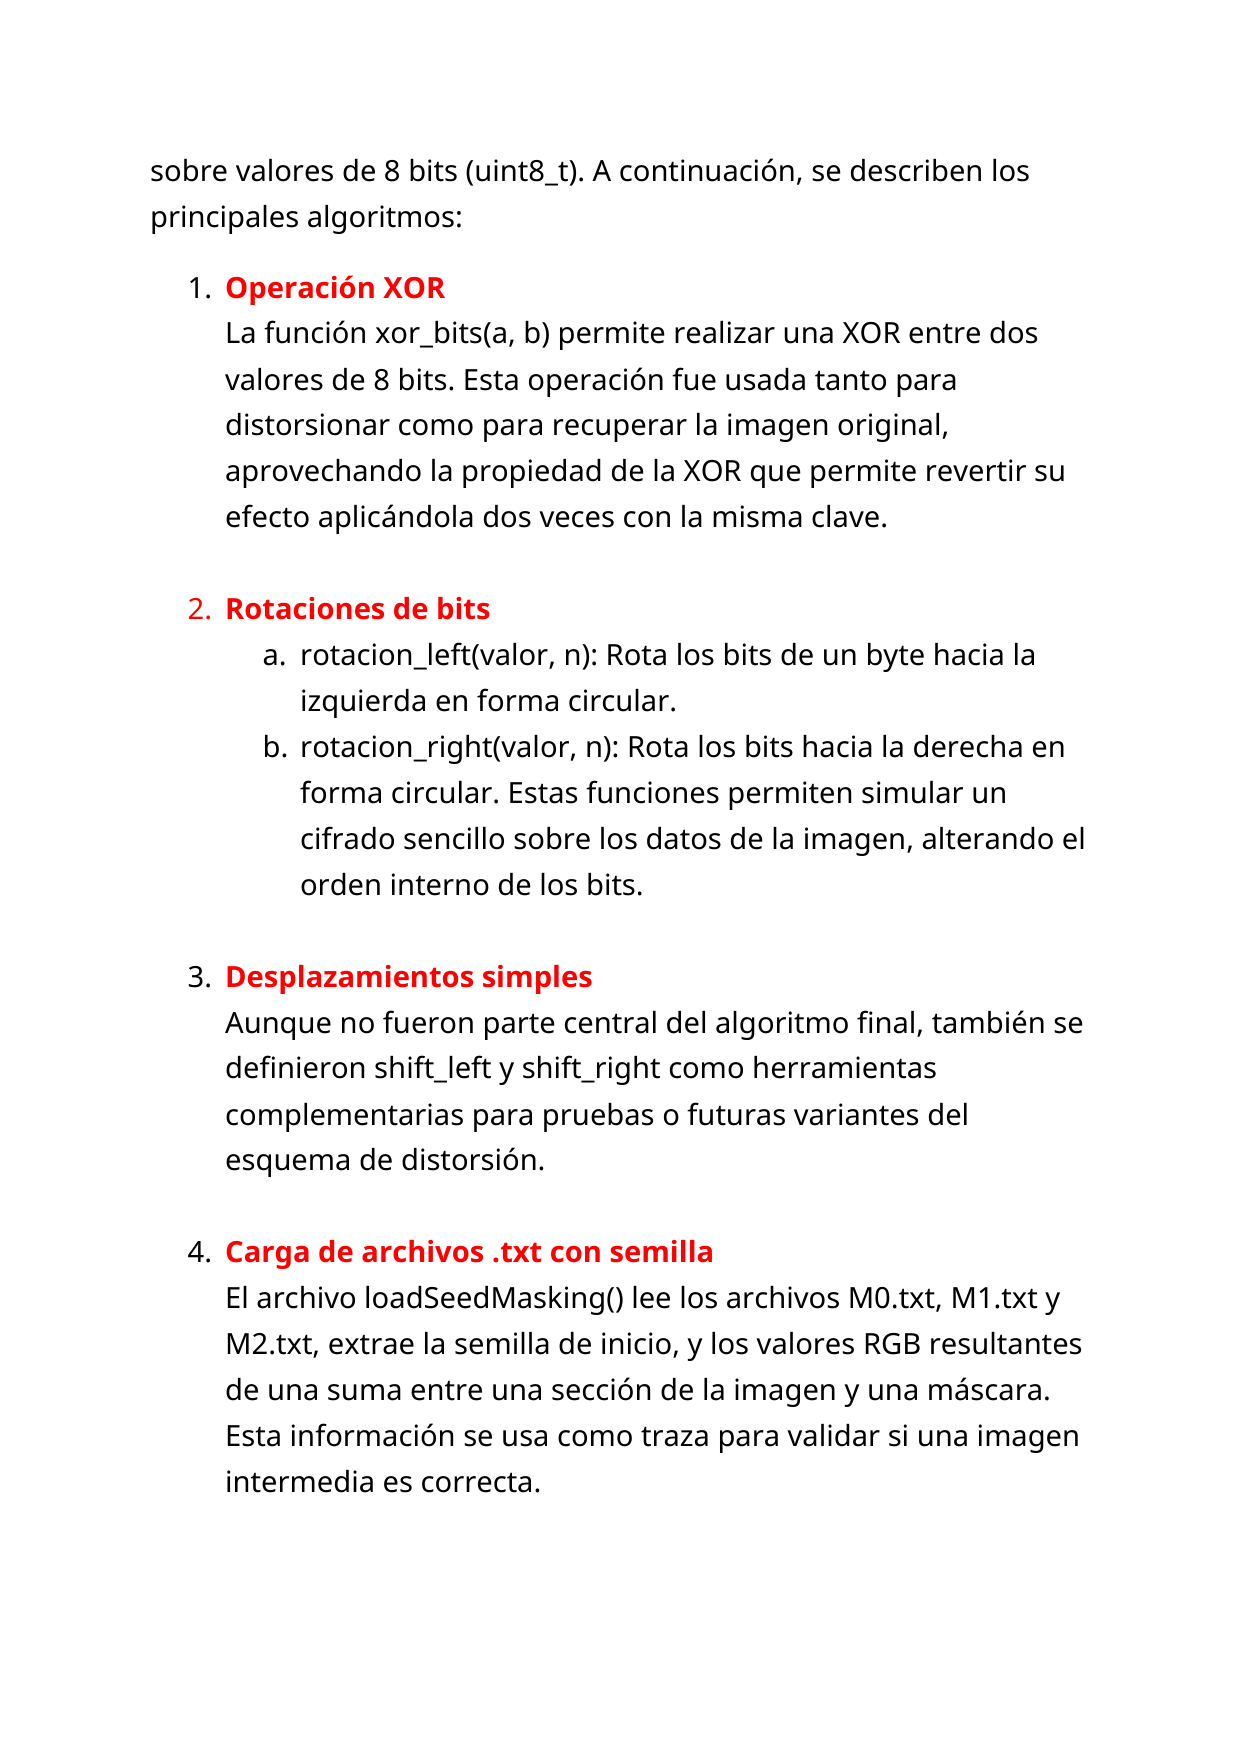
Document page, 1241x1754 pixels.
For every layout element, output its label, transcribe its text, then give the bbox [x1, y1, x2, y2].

list Operación XOR La función xor_bits(a, b) permite realizar una XOR entre dos valores de 8 bits. Esta operación fue usada tanto para distorsionar como para recuperar la imagen original, aprovechando la propiedad de la XOR que permite revertir su efecto aplicándola dos veces con la misma clave. [187, 267, 1090, 536]
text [150, 150, 1090, 236]
list Desplazamientos simples Aunque no fueron parte central del algoritmo final, también se definieron shift_left y shift_right como herramientas complementarias para pruebas o futuras variantes del esquema de distorsión. [187, 956, 1090, 1179]
list rotacion_left(valor, n): Rota los bits de un byte hacia la izquierda en forma circular. [262, 634, 1090, 720]
list Rotaciones de bits [187, 588, 1090, 628]
list Carga de archivos .txt con semilla El archivo loadSeedMasking() lee los archivos M0.txt, M1.txt y M2.txt, extrae la semilla de inicio, y los valores RGB resultantes de una suma entre una sección de la imagen y una máscara. Esta información se usa como traza para validar si una imagen intermedia es correcta. [187, 1232, 1090, 1501]
list rotacion_right(valor, n): Rota los bits hacia la derecha en forma circular. Estas funciones permiten simular un cifrado sencillo sobre los datos de la imagen, alterando el orden interno de los bits. [262, 726, 1090, 904]
